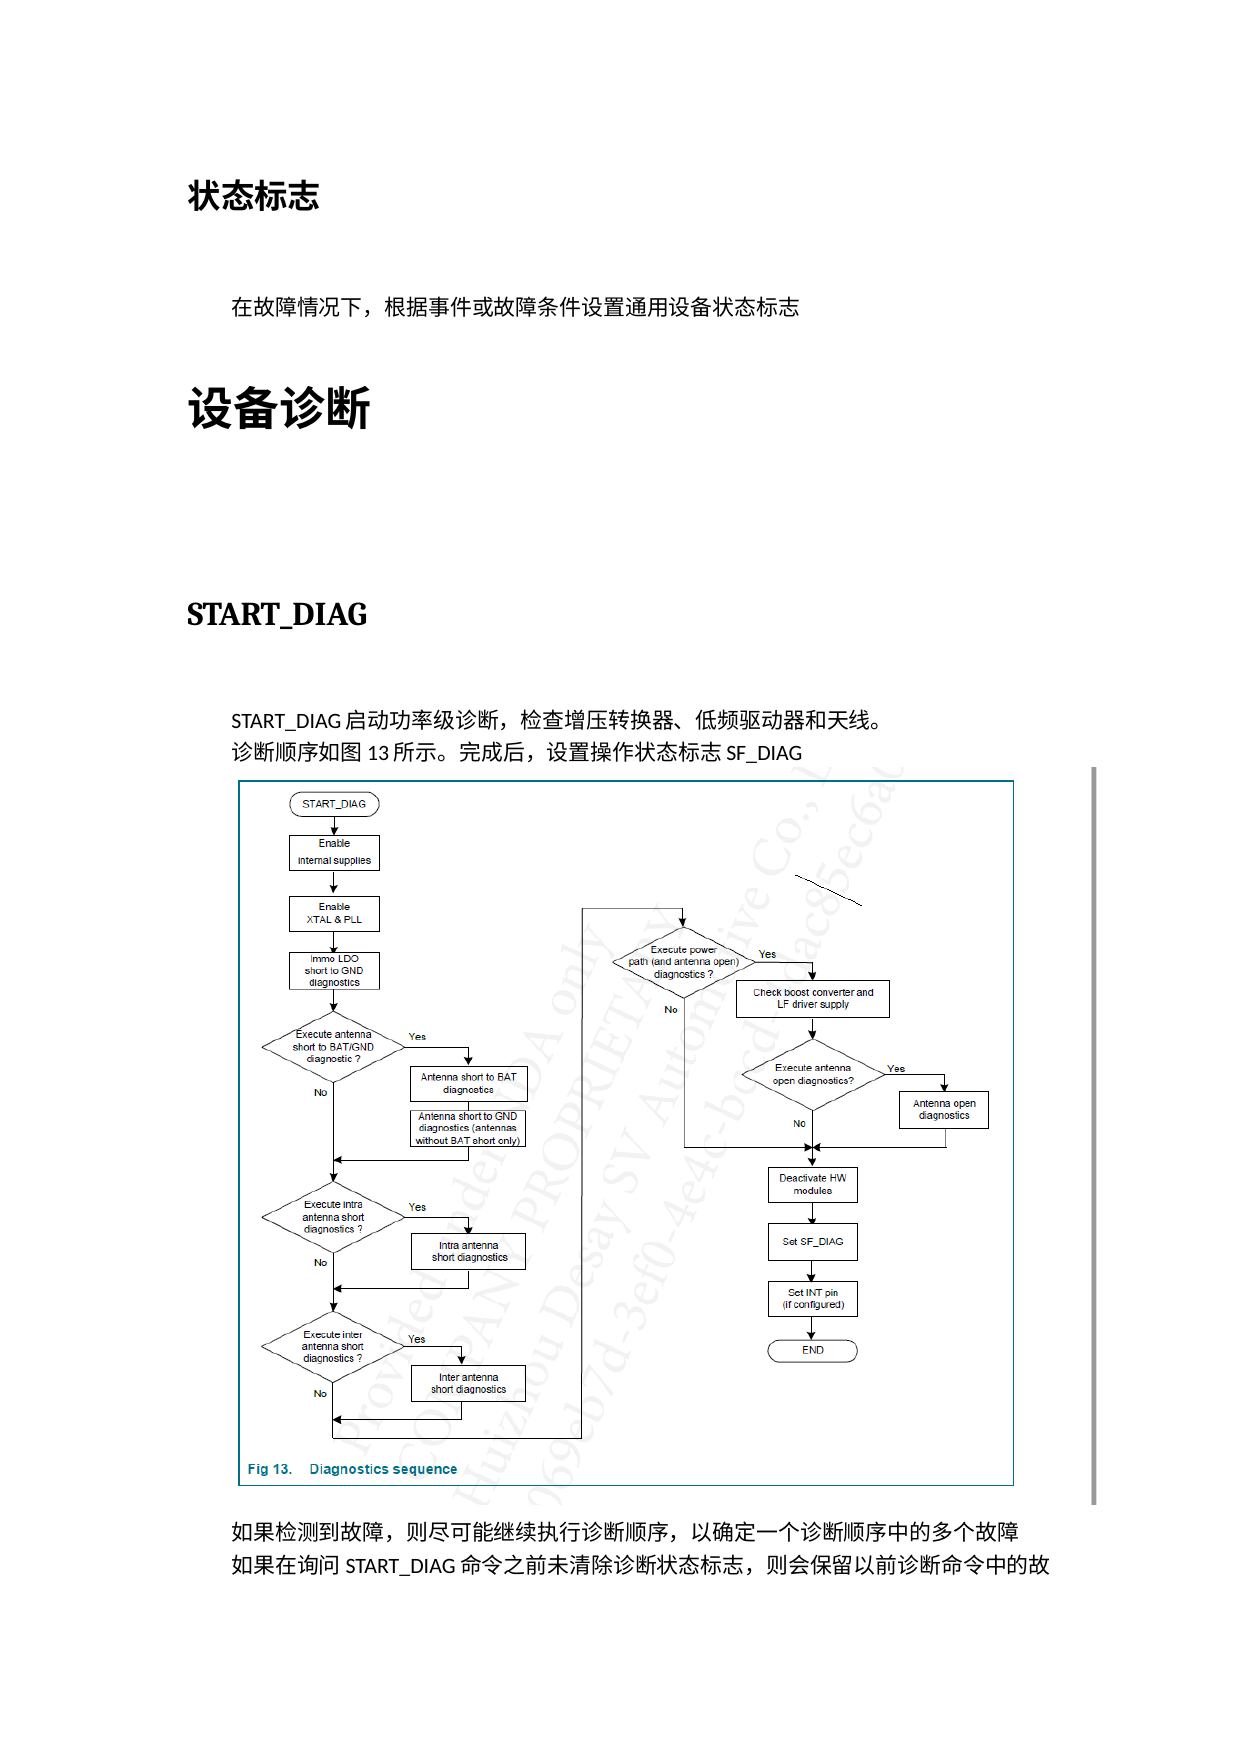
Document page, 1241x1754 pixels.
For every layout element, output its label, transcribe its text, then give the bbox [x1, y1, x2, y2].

text 在故障情况下，根据事件或故障条件设置通用设备状态标志 [187, 289, 1053, 322]
subtitle 设备诊断 [187, 357, 1053, 454]
subtitle START_DIAG [187, 582, 1053, 647]
picture [231, 767, 1097, 1505]
text 如果检测到故障，则尽可能继续执行诊断顺序，以确定一个诊断顺序中的多个故障 [187, 1515, 1053, 1547]
text 诊断顺序如图13所示。完成后，设置操作状态标志SF_DIAG [187, 735, 1053, 767]
text 如果在询问START_DIAG命令之前未清除诊断状态标志，则会保留以前诊断命令中的故障指示（状态标志中的“1”），同时添加新检测到的故障。 [187, 1547, 1053, 1580]
subtitle 状态标志 [187, 162, 1053, 227]
text START_DIAG启动功率级诊断，检查增压转换器、低频驱动器和天线。 [187, 702, 1053, 735]
